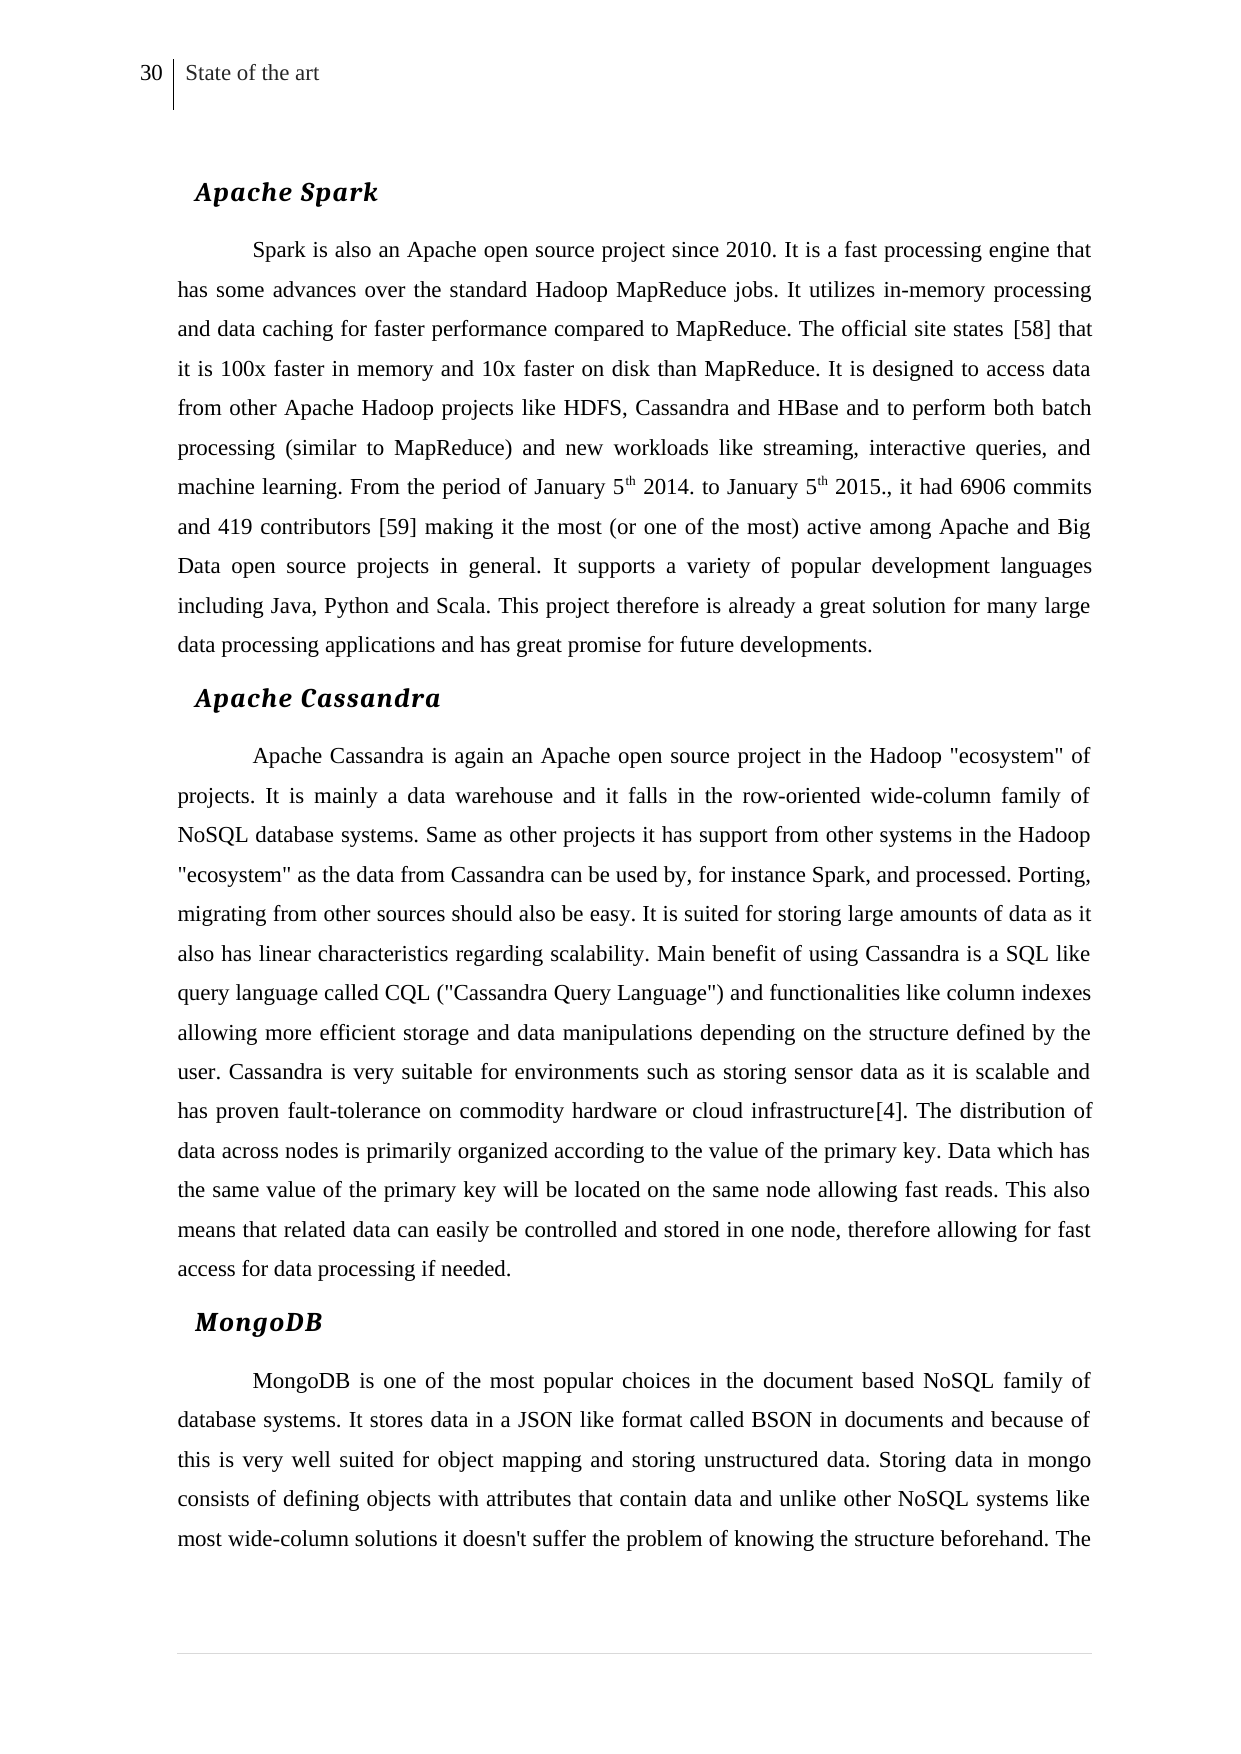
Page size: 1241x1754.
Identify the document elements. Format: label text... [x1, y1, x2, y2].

text Apache Cassandra is again an Apache open source project in the Hadoop "ecosystem" of projects. It is mainly a data warehouse and it falls in the row-oriented wide-column family of NoSQL database systems. Same as other projects it has support from other systems in the Hadoop "ecosystem" as the data from Cassandra can be used by, for instance Spark, and processed. Porting, migrating from other sources should also be easy. It is suited for storing large amounts of data as it also has linear characteristics regarding scalability. Main benefit of using Cassandra is a SQL like query language called CQL ("Cassandra Query Language") and functionalities like column indexes allowing more efficient storage and data manipulations depending on the structure defined by the user. Cassandra is very suitable for environments such as storing sensor data as it is scalable and has proven fault-tolerance on commodity hardware or cloud infrastructure. The distribution of data across nodes is primarily organized according to the value of the primary key. Data which has the same value of the primary key will be located on the same node allowing fast reads. This also means that related data can easily be controlled and stored in one node, therefore allowing for fast access for data processing if needed. [177, 742, 1092, 1282]
text Spark is also an Apache open source project since 2010. It is a fast processing engine that has some advances over the standard Hadoop MapReduce jobs. It utilizes in-memory processing and data caching for faster performance compared to MapReduce. The official site states that it is 100x faster in memory and 10x faster on disk than MapReduce. It is designed to access data from other Apache Hadoop projects like HDFS, Cassandra and HBase and to perform both batch processing (similar to MapReduce) and new workloads like streaming, interactive queries, and machine learning. From the period of January 5th 2014. to January 5th 2015., it had 6906 commits and 419 contributors making it the most (or one of the most) active among Apache and Big Data open source projects in general. It supports a variety of popular development languages including Java, Python and Scala. This project therefore is already a great solution for many large data processing applications and has great promise for future developments. [177, 236, 1092, 657]
subtitle Apache Cassandra [195, 683, 1092, 714]
subtitle Apache Spark [195, 177, 1092, 208]
subtitle MongoDB [195, 1307, 1092, 1339]
